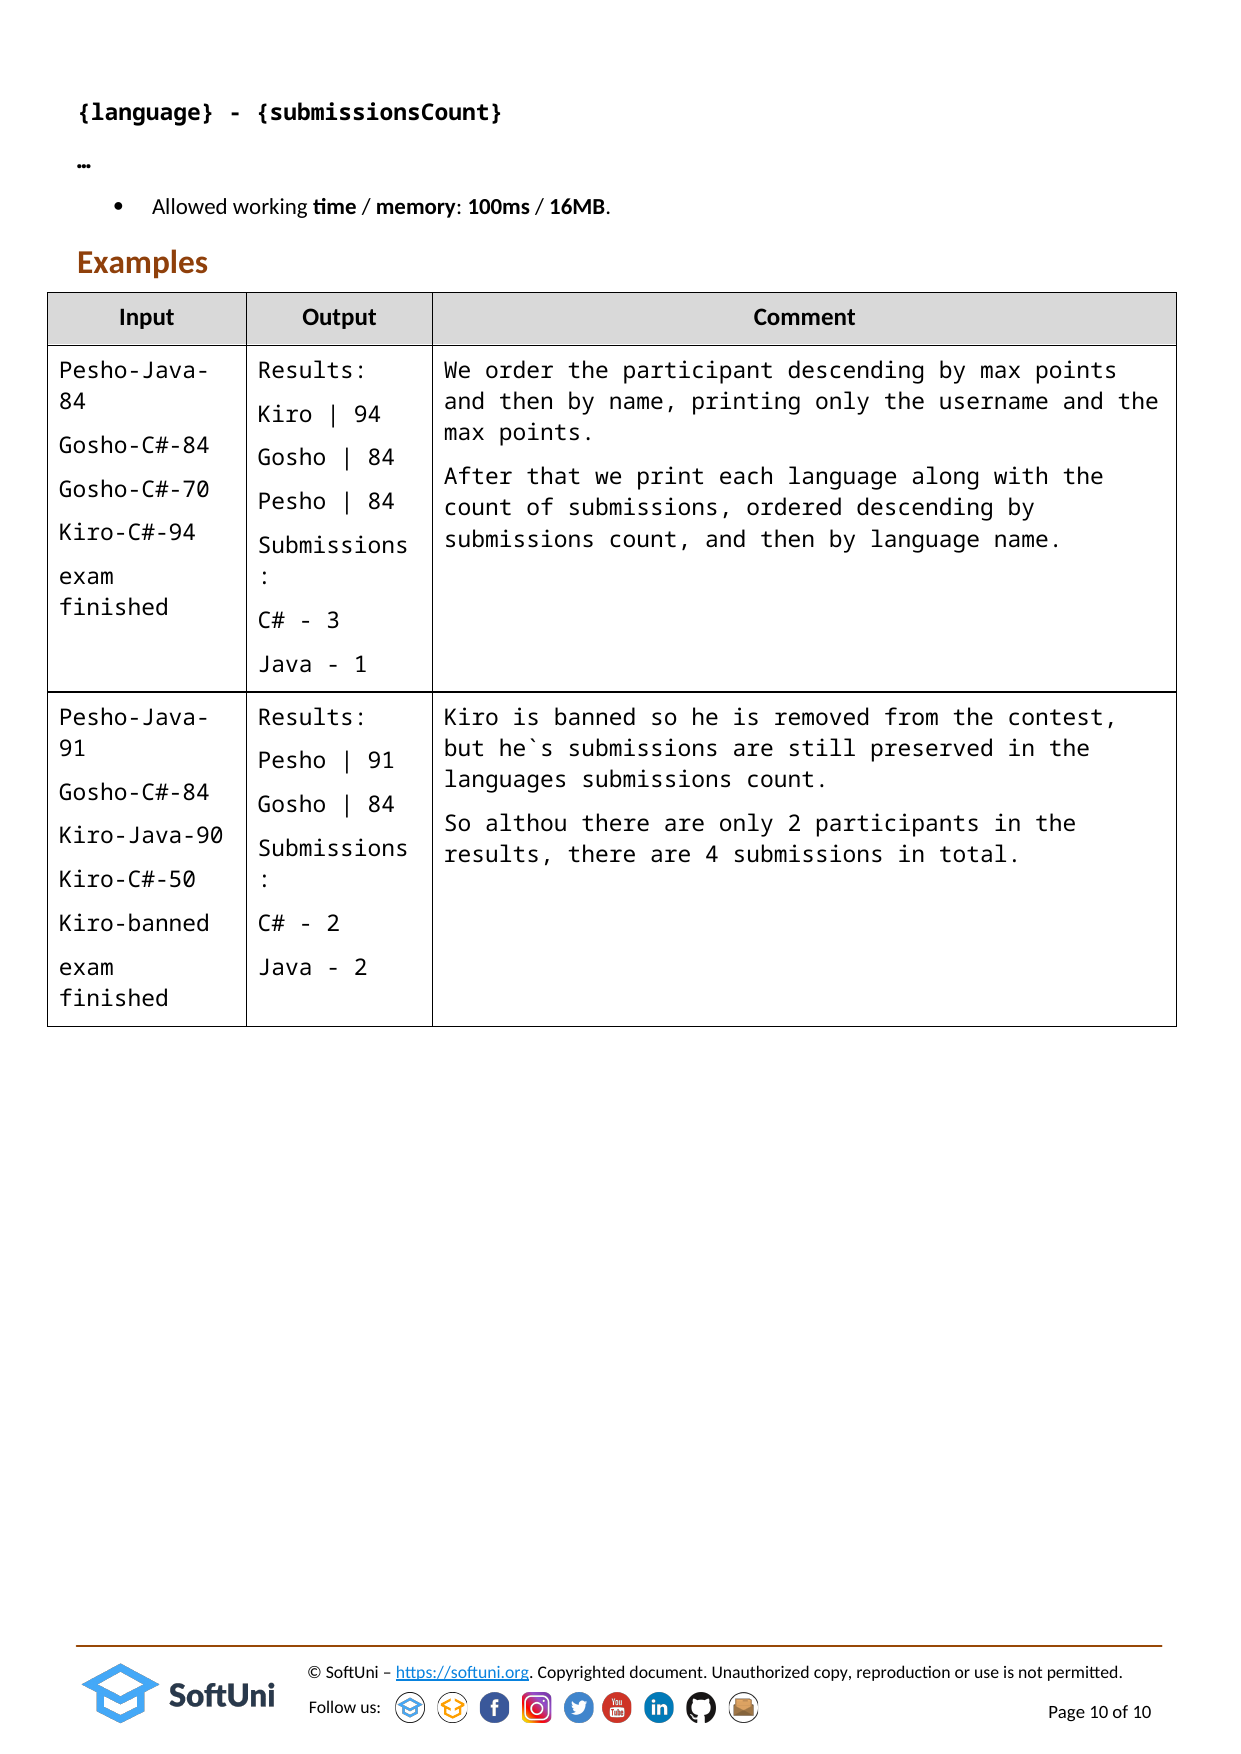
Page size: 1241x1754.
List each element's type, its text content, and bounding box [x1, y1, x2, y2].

picture [665, 1692, 674, 1701]
picture [686, 1692, 716, 1723]
subtitle Examples [77, 241, 1163, 282]
picture [644, 1692, 653, 1701]
table_cell Pesho-Java-91 Gosho-C#-84 Kiro-Java-90 Kiro-C#-50 Kiro-banned exam finished [48, 693, 246, 1026]
table_cell Pesho-Java-84 Gosho-C#-84 Gosho-C#-70 Kiro-C#-94 exam finished [48, 346, 246, 691]
picture [395, 1692, 425, 1723]
picture [602, 1692, 632, 1723]
picture [75, 1658, 281, 1729]
picture [522, 1692, 552, 1723]
table_header Input [48, 293, 246, 344]
table_cell Kiro is banned so he is removed from the contest, but he`s submissions are still preserved in the languages submissions count. So althou there are only 2 participants in the results, there are 4 submissions in total. [433, 693, 1176, 1026]
table_cell Results: Kiro | 94 Gosho | 84 Pesho | 84 Submissions: C# - 3 Java - 1 [247, 346, 432, 691]
picture [437, 1692, 468, 1723]
picture [564, 1692, 594, 1723]
text … [77, 144, 1163, 175]
picture [665, 1714, 674, 1723]
picture [728, 1692, 759, 1723]
picture [479, 1692, 510, 1723]
table_header Comment [433, 293, 1176, 344]
text {language} - {submissionsCount} [77, 95, 1163, 127]
table_header Output [247, 293, 432, 344]
table_cell Results: Pesho | 91 Gosho | 84 Submissions: C# - 2 Java - 2 [247, 693, 432, 1026]
table_cell We order the participant descending by max points and then by name, printing only the username and the max points. After that we print each language along with the count of submissions, ordered descending by submissions count, and then by language name. [433, 346, 1176, 691]
picture [658, 1705, 667, 1714]
picture [644, 1714, 653, 1723]
list Allowed working time / memory: 100ms / 16MB. [114, 192, 1163, 220]
